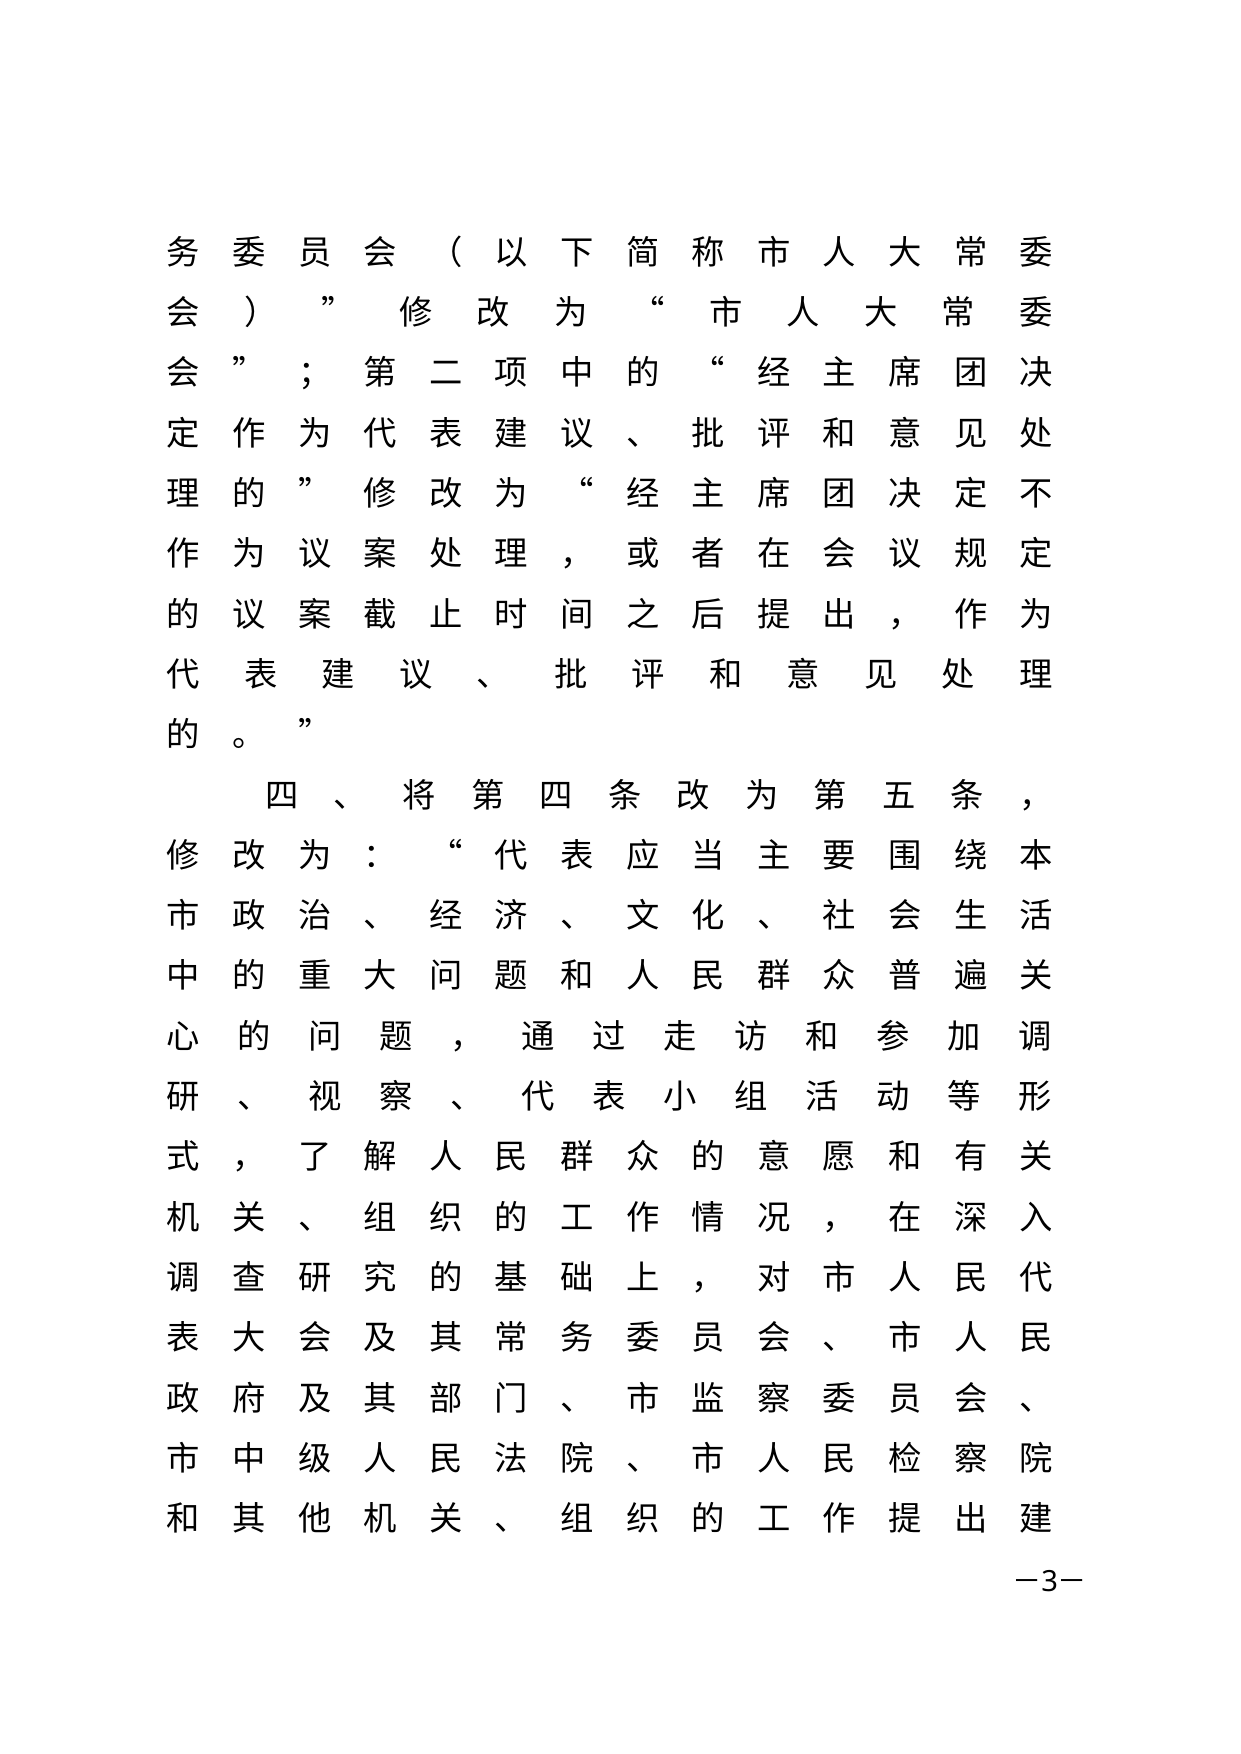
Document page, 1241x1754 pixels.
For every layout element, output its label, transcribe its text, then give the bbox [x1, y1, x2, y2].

list 三、将第三条改为第四条，第一项中的“市人民代表大会常务委员会（以下简称市人大常委会）”修改为“市人大常委会”；第二项中的“经主席团决定作为代表建议、批评和意见处理的”修改为“经主席团决定不作为议案处理，或者在会议规定的议案截止时间之后提出，作为代表建议、批评和意见处理的。” [167, 219, 1085, 762]
